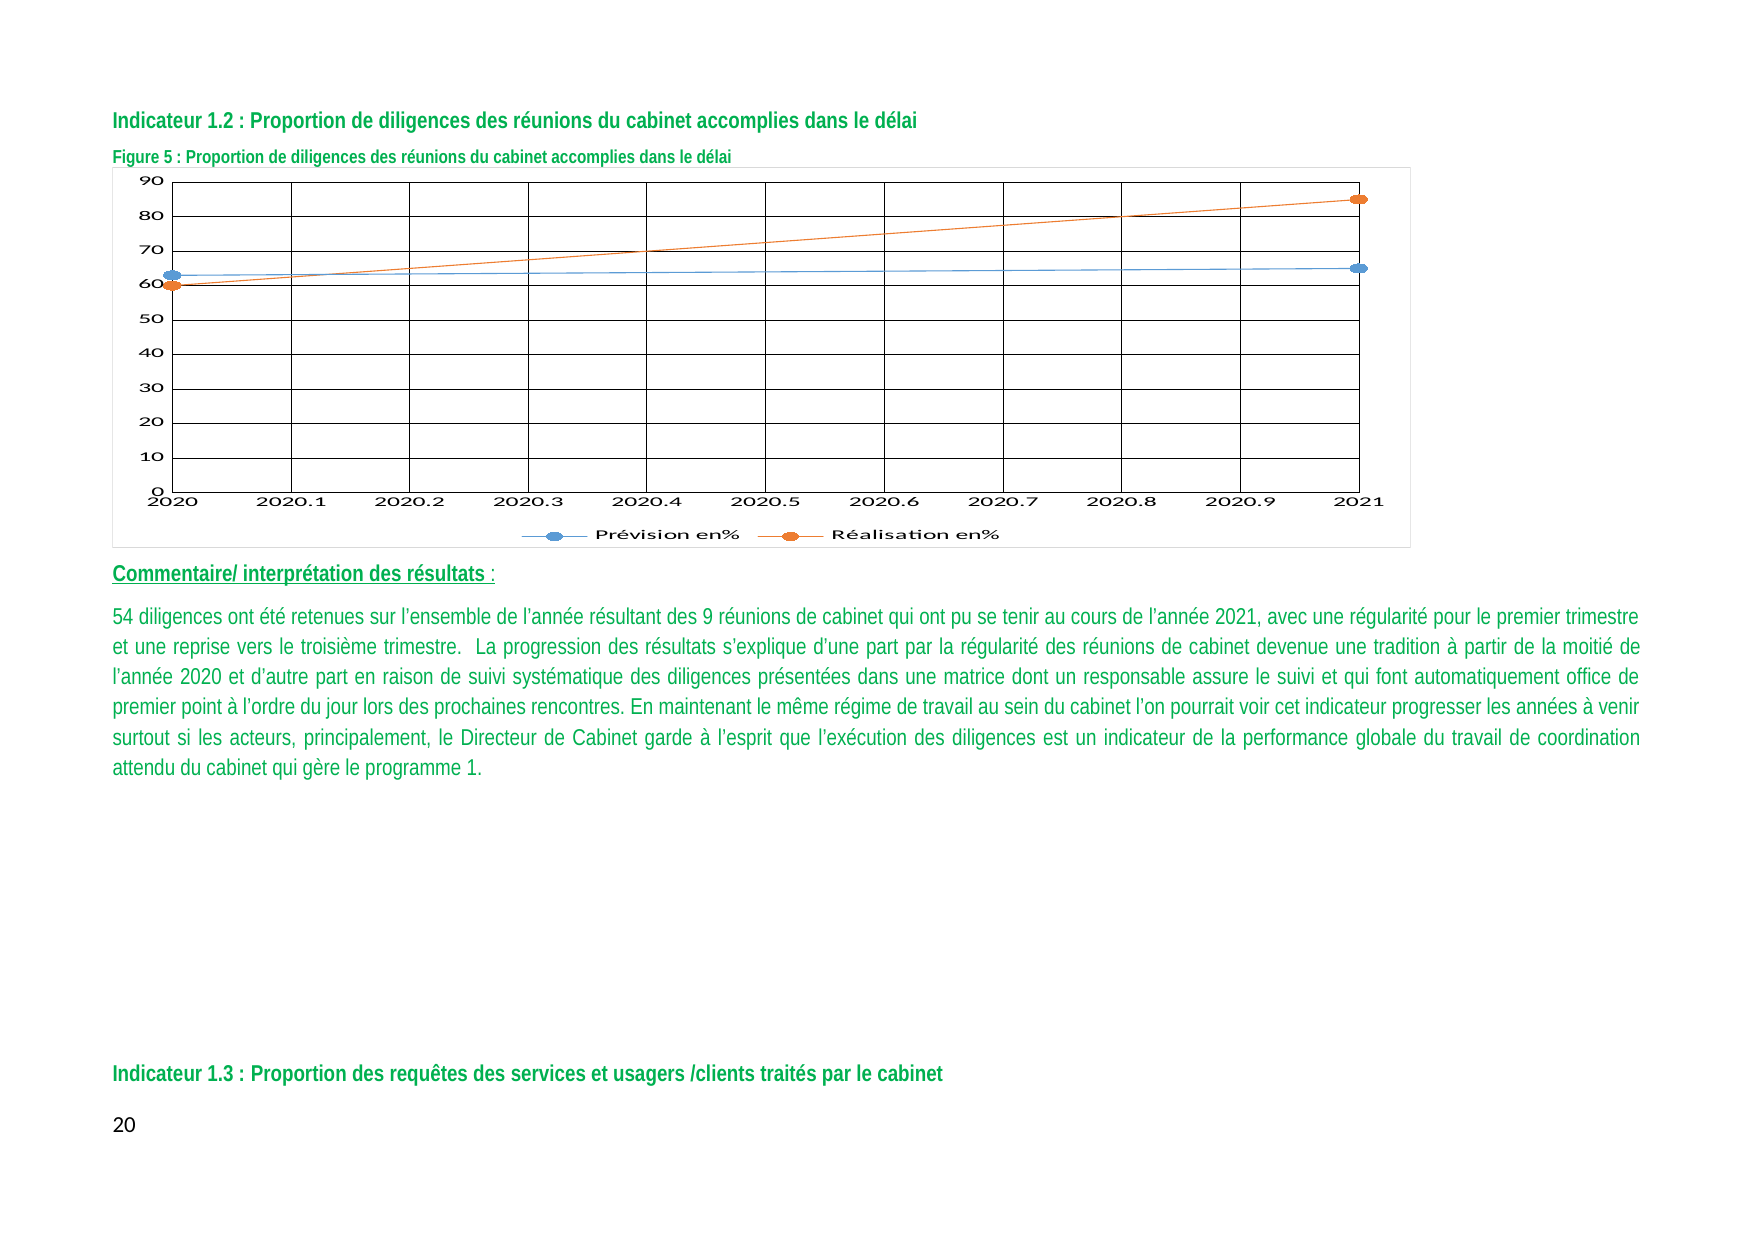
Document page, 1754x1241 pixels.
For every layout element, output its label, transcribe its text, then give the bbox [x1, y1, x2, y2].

text Commentaire/ interprétation des résultats : [112, 560, 1642, 586]
text 54 diligences ont été retenues sur l’ensemble de l’année résultant des 9 réunions de cabinet qui ont pu se tenir au cours de l’année 2021, avec une régularité pour le premier trimestre et une reprise vers le troisième trimestre. La progression des résultats s’explique d’une part par la régularité des réunions de cabinet devenue une tradition à partir de la moitié de l’année 2020 et d’autre part en raison de suivi systématique des diligences présentées dans une matrice dont un responsable assure le suivi et qui font automatiquement office de premier point à l’ordre du jour lors des prochaines rencontres. En maintenant le même régime de travail au sein du cabinet l’on pourrait voir cet indicateur progresser les années à venir surtout si les acteurs, principalement, le Directeur de Cabinet garde à l’esprit que l’exécution des diligences est un indicateur de la performance globale du travail de coordination attendu du cabinet qui gère le programme 1. [112, 603, 1642, 780]
text Figure 5 : Proportion de diligences des réunions du cabinet accomplies dans le délai [112, 146, 1642, 168]
text Indicateur 1.2 : Proportion de diligences des réunions du cabinet accomplies dans le délai [112, 107, 1642, 134]
text Indicateur 1.3 : Proportion des requêtes des services et usagers /clients traités par le cabinet [112, 1060, 1642, 1086]
